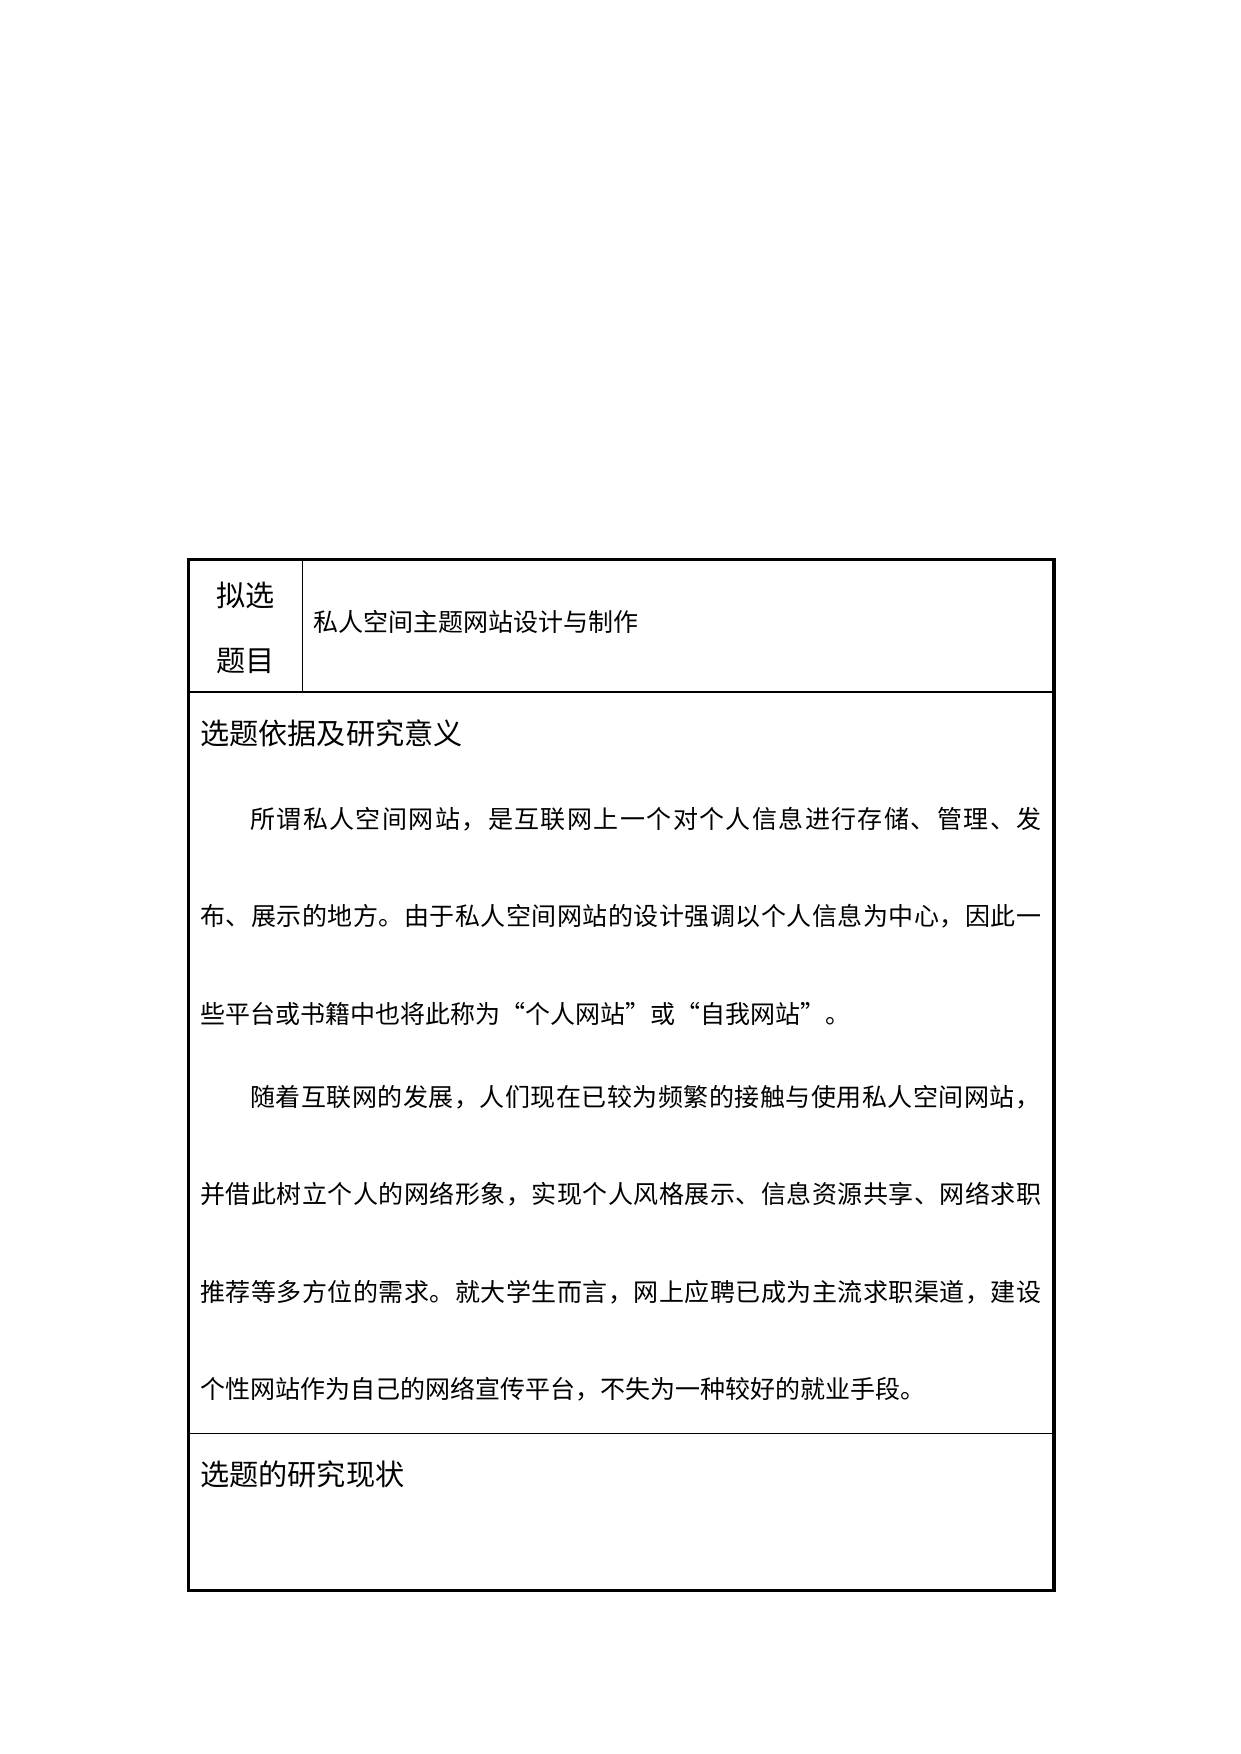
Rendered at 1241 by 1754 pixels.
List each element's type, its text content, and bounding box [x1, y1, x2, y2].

table_header 拟选 题目 [190, 561, 302, 691]
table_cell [190, 1434, 1052, 1589]
table_cell 选题依据及研究意义 所谓私人空间网站，是互联网上一个对个人信息进行存储、管理、发布、展示的地方。由于私人空间网站的设计强调以个人信息为中心，因此一些平台或书籍中也将此称为“个人网站”或“自我网站”。 随着互联网的发展，人们现在已较为频繁的接触与使用私人空间网站，并借此树立个人的网络形象，实现个人风格展示、信息资源共享、网络求职推荐等多方位的需求。就大学生而言，网上应聘已成为主流求职渠道，建设个性网站作为自己的网络宣传平台，不失为一种较好的就业手段。 [190, 693, 1052, 1433]
table_header 私人空间主题网站设计与制作 [303, 561, 1052, 691]
